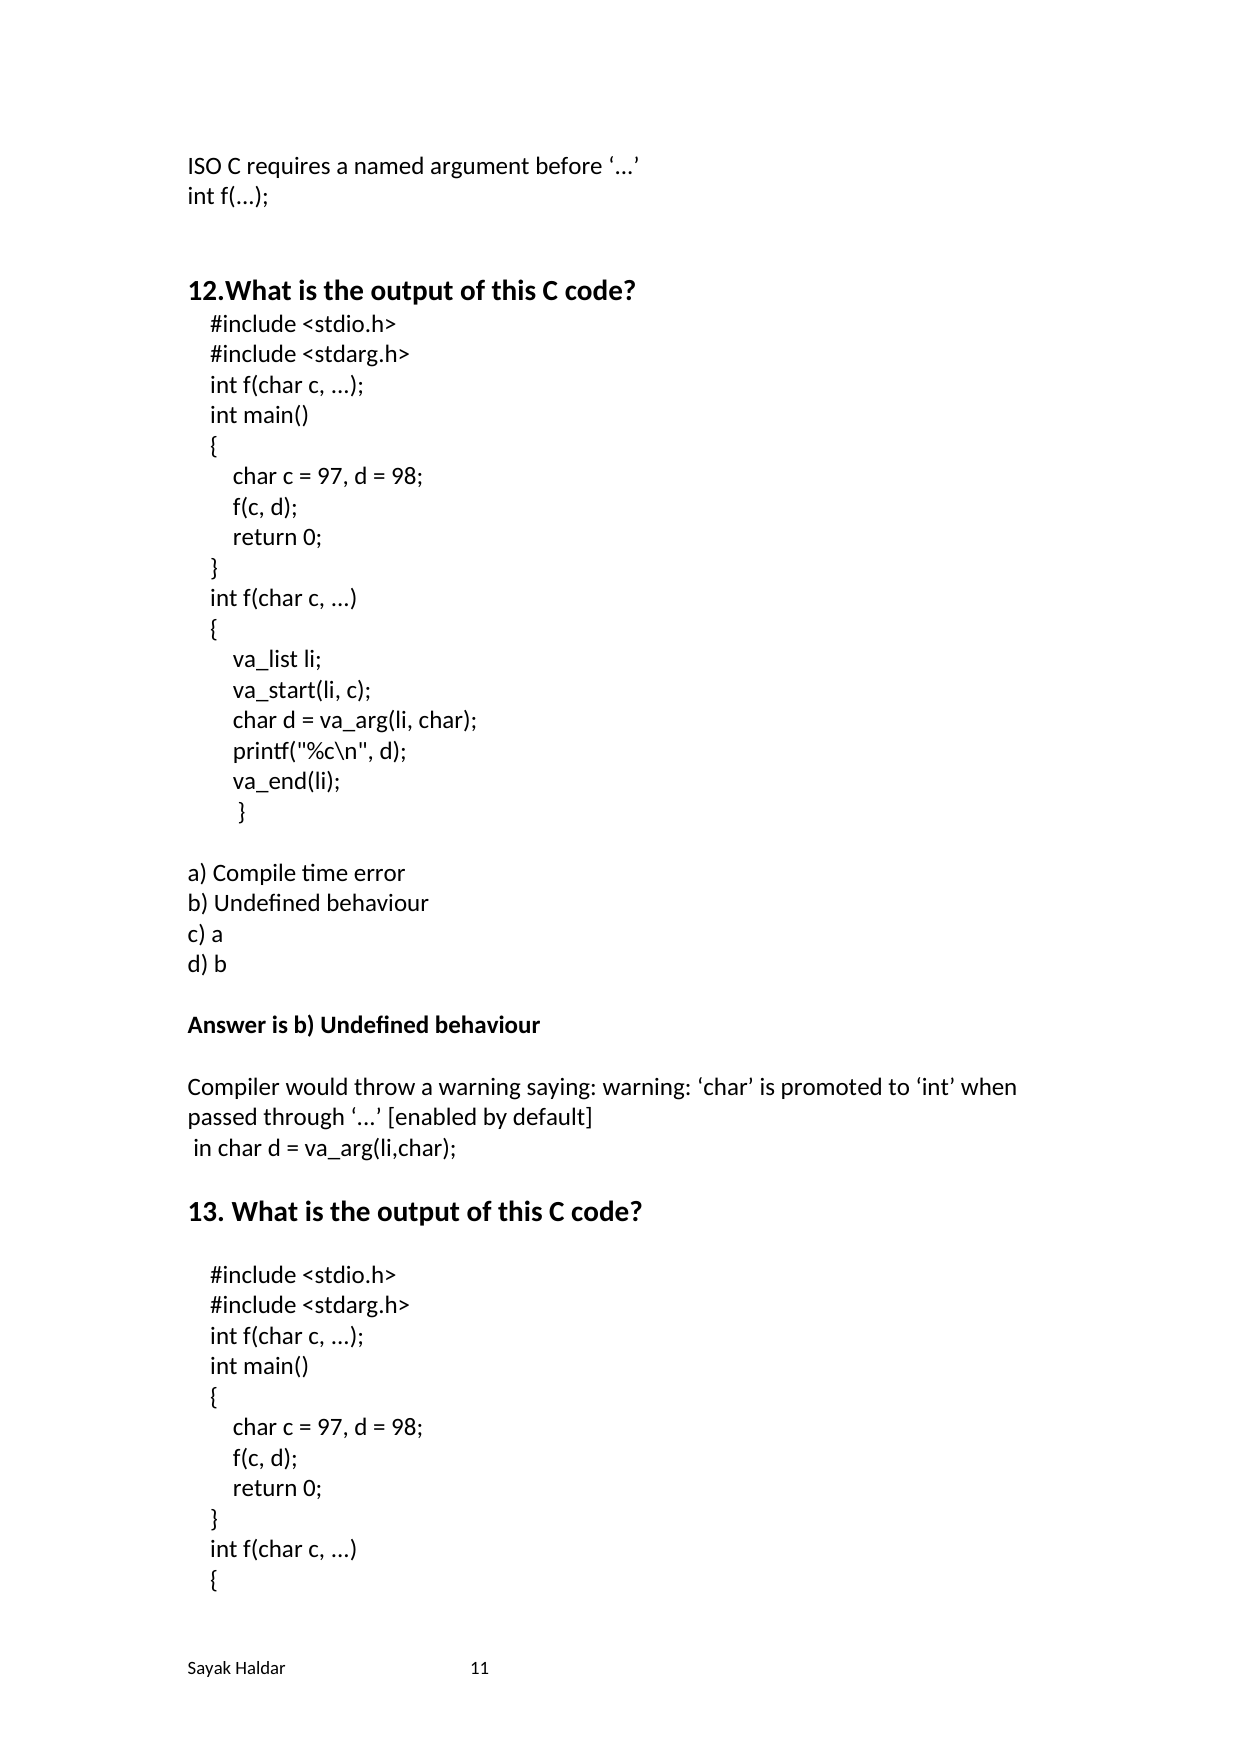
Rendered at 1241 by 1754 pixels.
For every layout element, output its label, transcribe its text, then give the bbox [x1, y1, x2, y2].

text #include <stdio.h> [187, 308, 1053, 338]
text char d = va_arg(li, char); [187, 704, 1053, 735]
text int main() [187, 399, 1053, 430]
text #include <stdio.h> [187, 1259, 1053, 1289]
text int f(char c, ...); [187, 369, 1053, 399]
text } [187, 552, 1053, 582]
text char c = 97, d = 98; [187, 1412, 1053, 1442]
text f(c, d); [187, 491, 1053, 521]
text { [187, 613, 1053, 643]
text va_start(li, c); [187, 674, 1053, 704]
text return 0; [187, 1473, 1053, 1503]
text b) Undefined behaviour [187, 888, 1053, 918]
text a) Compile time error [187, 857, 1053, 888]
text char c = 97, d = 98; [187, 460, 1053, 491]
text { [187, 1564, 1053, 1595]
text #include <stdarg.h> [187, 1289, 1053, 1320]
text return 0; [187, 521, 1053, 552]
text d) b [187, 949, 1053, 979]
text in char d = va_arg(li,char); [187, 1132, 1053, 1162]
text int f(...); [187, 181, 1053, 211]
text Compiler would throw a warning saying: warning: ‘char’ is promoted to ‘int’ when passed through ‘...’ [enabled by default] [187, 1071, 1053, 1132]
list What is the output of this C code? [187, 1193, 1053, 1228]
text } [187, 1503, 1053, 1534]
text #include <stdarg.h> [187, 338, 1053, 369]
text printf("%c\n", d); [187, 735, 1053, 766]
text c) a [187, 918, 1053, 949]
text { [187, 430, 1053, 460]
text int main() [187, 1351, 1053, 1381]
text } [187, 796, 1053, 827]
text f(c, d); [187, 1442, 1053, 1473]
text 12.What is the output of this C code? [187, 272, 1053, 308]
text va_list li; [187, 643, 1053, 674]
text int f(char c, ...); [187, 1320, 1053, 1351]
text int f(char c, ...) [187, 1534, 1053, 1564]
text Answer is b) Undefined behaviour [187, 1010, 1053, 1040]
text { [187, 1381, 1053, 1412]
text va_end(li); [187, 766, 1053, 796]
text int f(char c, ...) [187, 582, 1053, 613]
text ISO C requires a named argument before ‘...’ [187, 150, 1053, 181]
